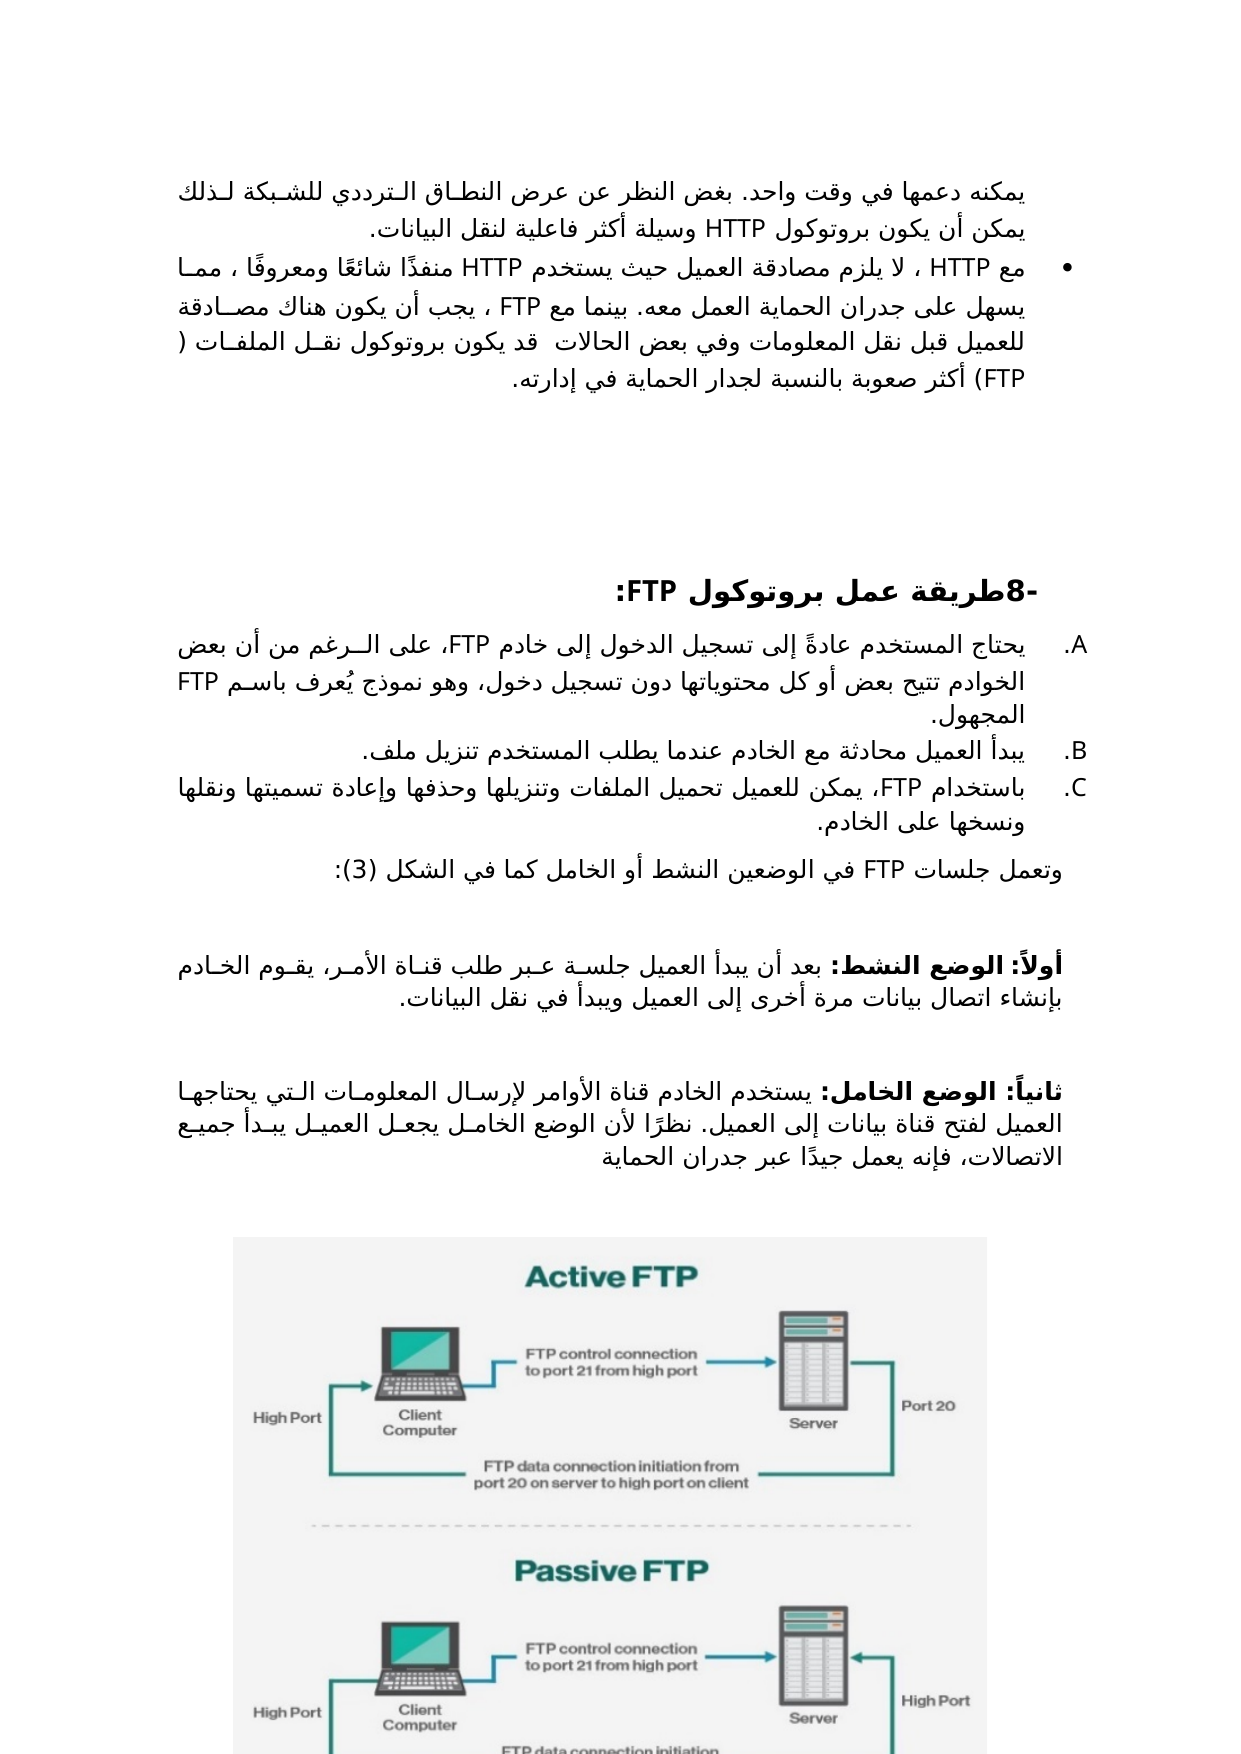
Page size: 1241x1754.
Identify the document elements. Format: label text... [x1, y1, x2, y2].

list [177, 177, 1063, 245]
picture [233, 1237, 988, 1754]
list باستخدام FTP، يمكن للعميل تحميل الملفات وتنزيلها وحذفها وإعادة تسميتها ونقلها ونسخها على الخادم. [177, 770, 1063, 836]
text أولاً: الوضع النشط: بعد أن يبدأ العميل جلسة عبر طلب قناة الأمر، يقوم الخادم بإنشاء اتصال بيانات مرة أخرى إلى العميل ويبدأ في نقل البيانات. [177, 951, 1063, 1012]
text وتعمل جلسات FTP في الوضعين النشط أو الخامل كما في الشكل (3): [177, 851, 1063, 885]
list يبدأ العميل محادثة مع الخادم عندما يطلب المستخدم تنزيل ملف. [177, 732, 1063, 766]
list مع HTTP ، لا يلزم مصادقة العميل حيث يستخدم HTTP منفذًا شائعًا ومعروفًا ، مما يسهل على جدران الحماية العمل معه. بينما مع FTP ، يجب أن يكون هناك مصادقة للعميل قبل نقل المعلومات وفي بعض الحالات قد يكون بروتوكول نقل الملفات (FTP) أكثر صعوبة بالنسبة لجدار الحماية في إدارته. [177, 250, 1063, 395]
text -8طريقة عمل بروتوكول FTP: [177, 570, 1048, 610]
text ثانياً: الوضع الخامل: يستخدم الخادم قناة الأوامر لإرسال المعلومات التي يحتاجها العميل لفتح قناة بيانات إلى العميل. نظرًا لأن الوضع الخامل يجعل العميل يبدأ جميع الاتصالات، فإنه يعمل جيدًا عبر جدران الحماية [177, 1078, 1063, 1171]
list يحتاج المستخدم عادةً إلى تسجيل الدخول إلى خادم FTP، على الرغم من أن بعض الخوادم تتيح بعض أو كل محتوياتها دون تسجيل دخول، وهو نموذج يُعرف باسم FTP المجهول. [177, 626, 1063, 729]
